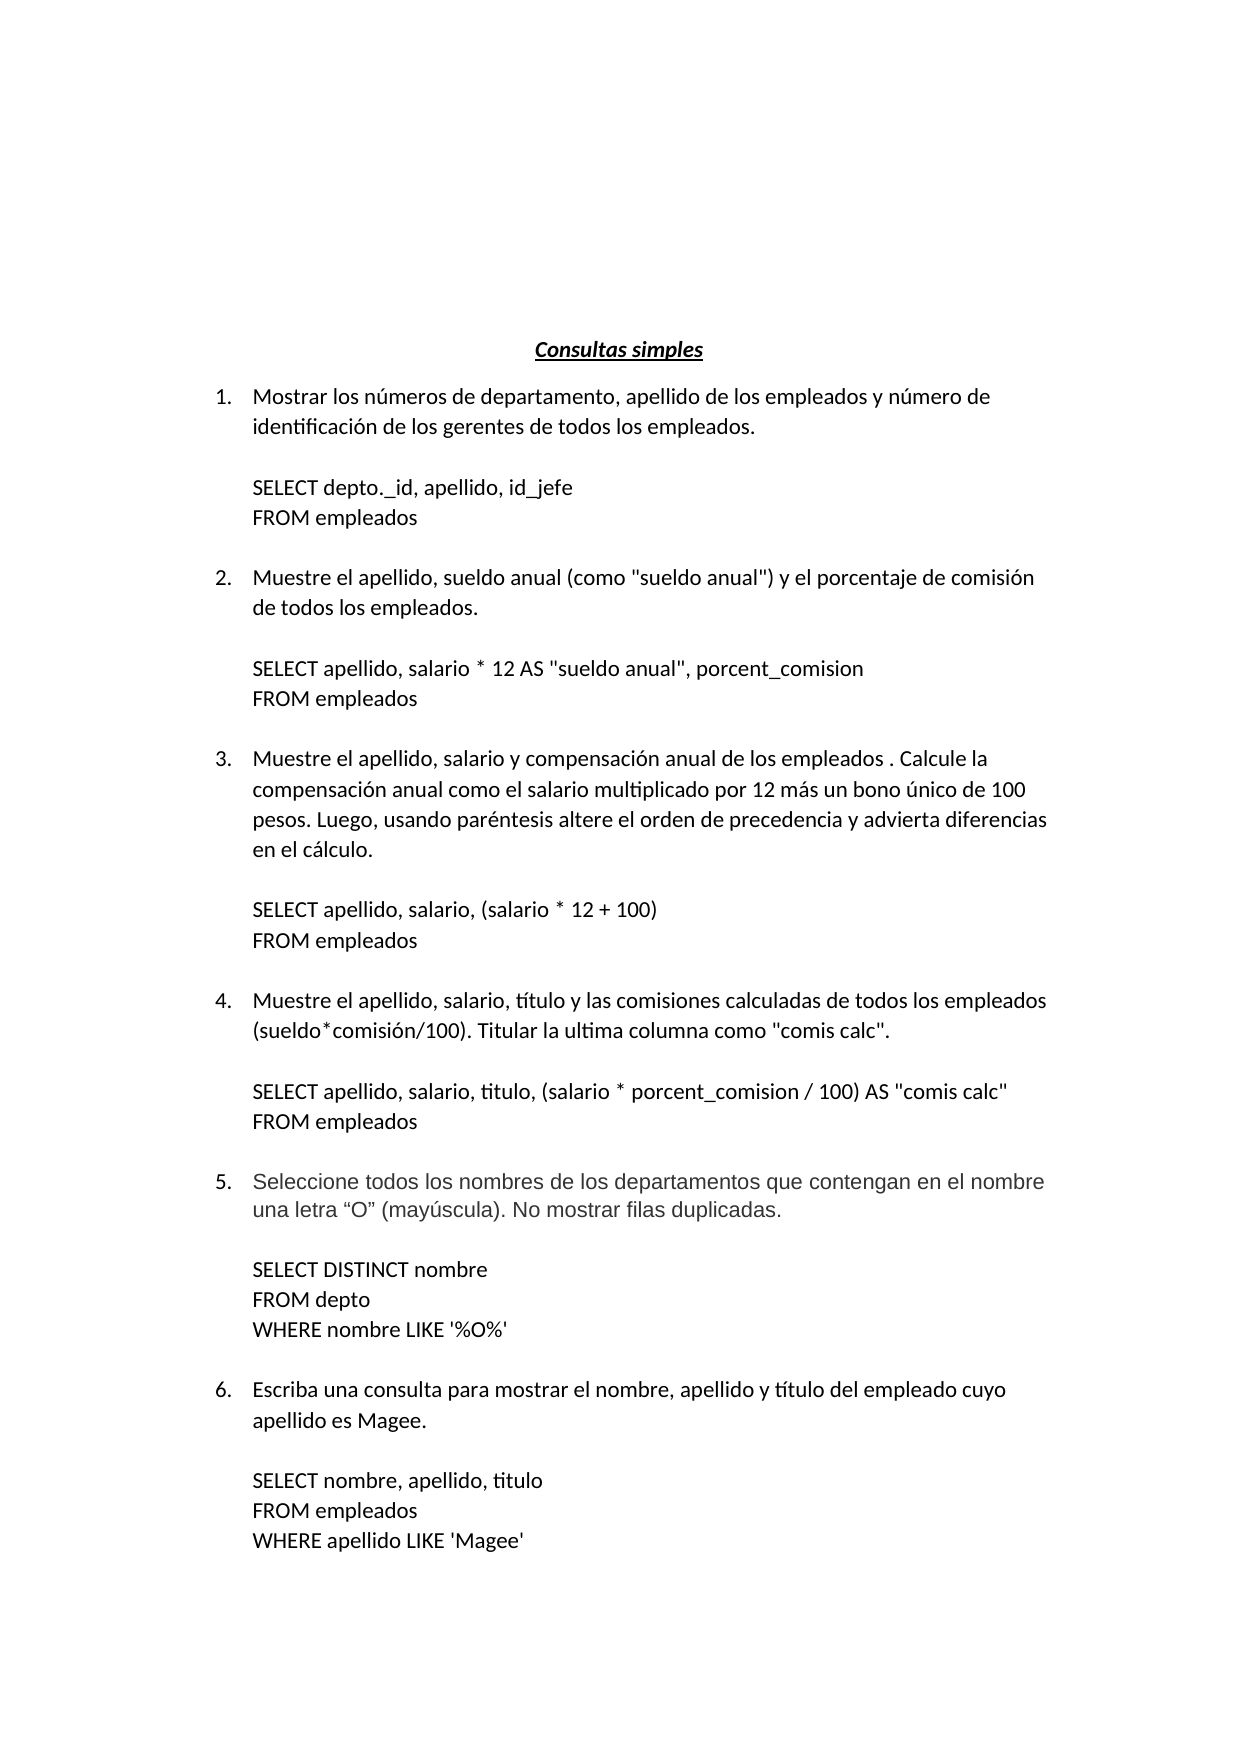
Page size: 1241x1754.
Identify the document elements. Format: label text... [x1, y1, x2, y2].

list SELECT DISTINCT nombre [252, 1255, 1063, 1283]
list SELECT apellido, salario, titulo, (salario * porcent_comision / 100) AS "comis calc" [252, 1077, 1063, 1105]
list SELECT apellido, salario * 12 AS "sueldo anual", porcent_comision [252, 654, 1063, 682]
text Consultas simples [177, 335, 1063, 363]
list FROM empleados [252, 1496, 1063, 1524]
list Seleccione todos los nombres de los departamentos que contengan en el nombre una letra “O” (mayúscula). No mostrar filas duplicadas. [215, 1167, 1063, 1223]
list FROM empleados [252, 926, 1063, 954]
list Muestre el apellido, sueldo anual (como "sueldo anual") y el porcentaje de comisión de todos los empleados. [215, 563, 1063, 621]
list SELECT nombre, apellido, titulo [252, 1466, 1063, 1494]
list Mostrar los números de departamento, apellido de los empleados y número de identificación de los gerentes de todos los empleados. [215, 382, 1063, 440]
list Muestre el apellido, salario y compensación anual de los empleados . Calcule la compensación anual como el salario multiplicado por 12 más un bono único de 100 pesos. Luego, usando paréntesis altere el orden de precedencia y advierta diferencias en el cálculo. [215, 744, 1063, 863]
list SELECT depto._id, apellido, id_jefe FROM empleados [252, 473, 1063, 531]
list SELECT apellido, salario, (salario * 12 + 100) [252, 896, 1063, 923]
list FROM depto [252, 1285, 1063, 1313]
list Muestre el apellido, salario, título y las comisiones calculadas de todos los empleados (sueldo*comisión/100). Titular la ultima columna como "comis calc". [215, 986, 1063, 1044]
list FROM empleados [252, 1107, 1063, 1135]
list WHERE nombre LIKE '%O%' [252, 1315, 1063, 1343]
list WHERE apellido LIKE 'Magee' [252, 1527, 1063, 1555]
list FROM empleados [252, 684, 1063, 712]
list Escriba una consulta para mostrar el nombre, apellido y título del empleado cuyo apellido es Magee. [215, 1376, 1063, 1434]
